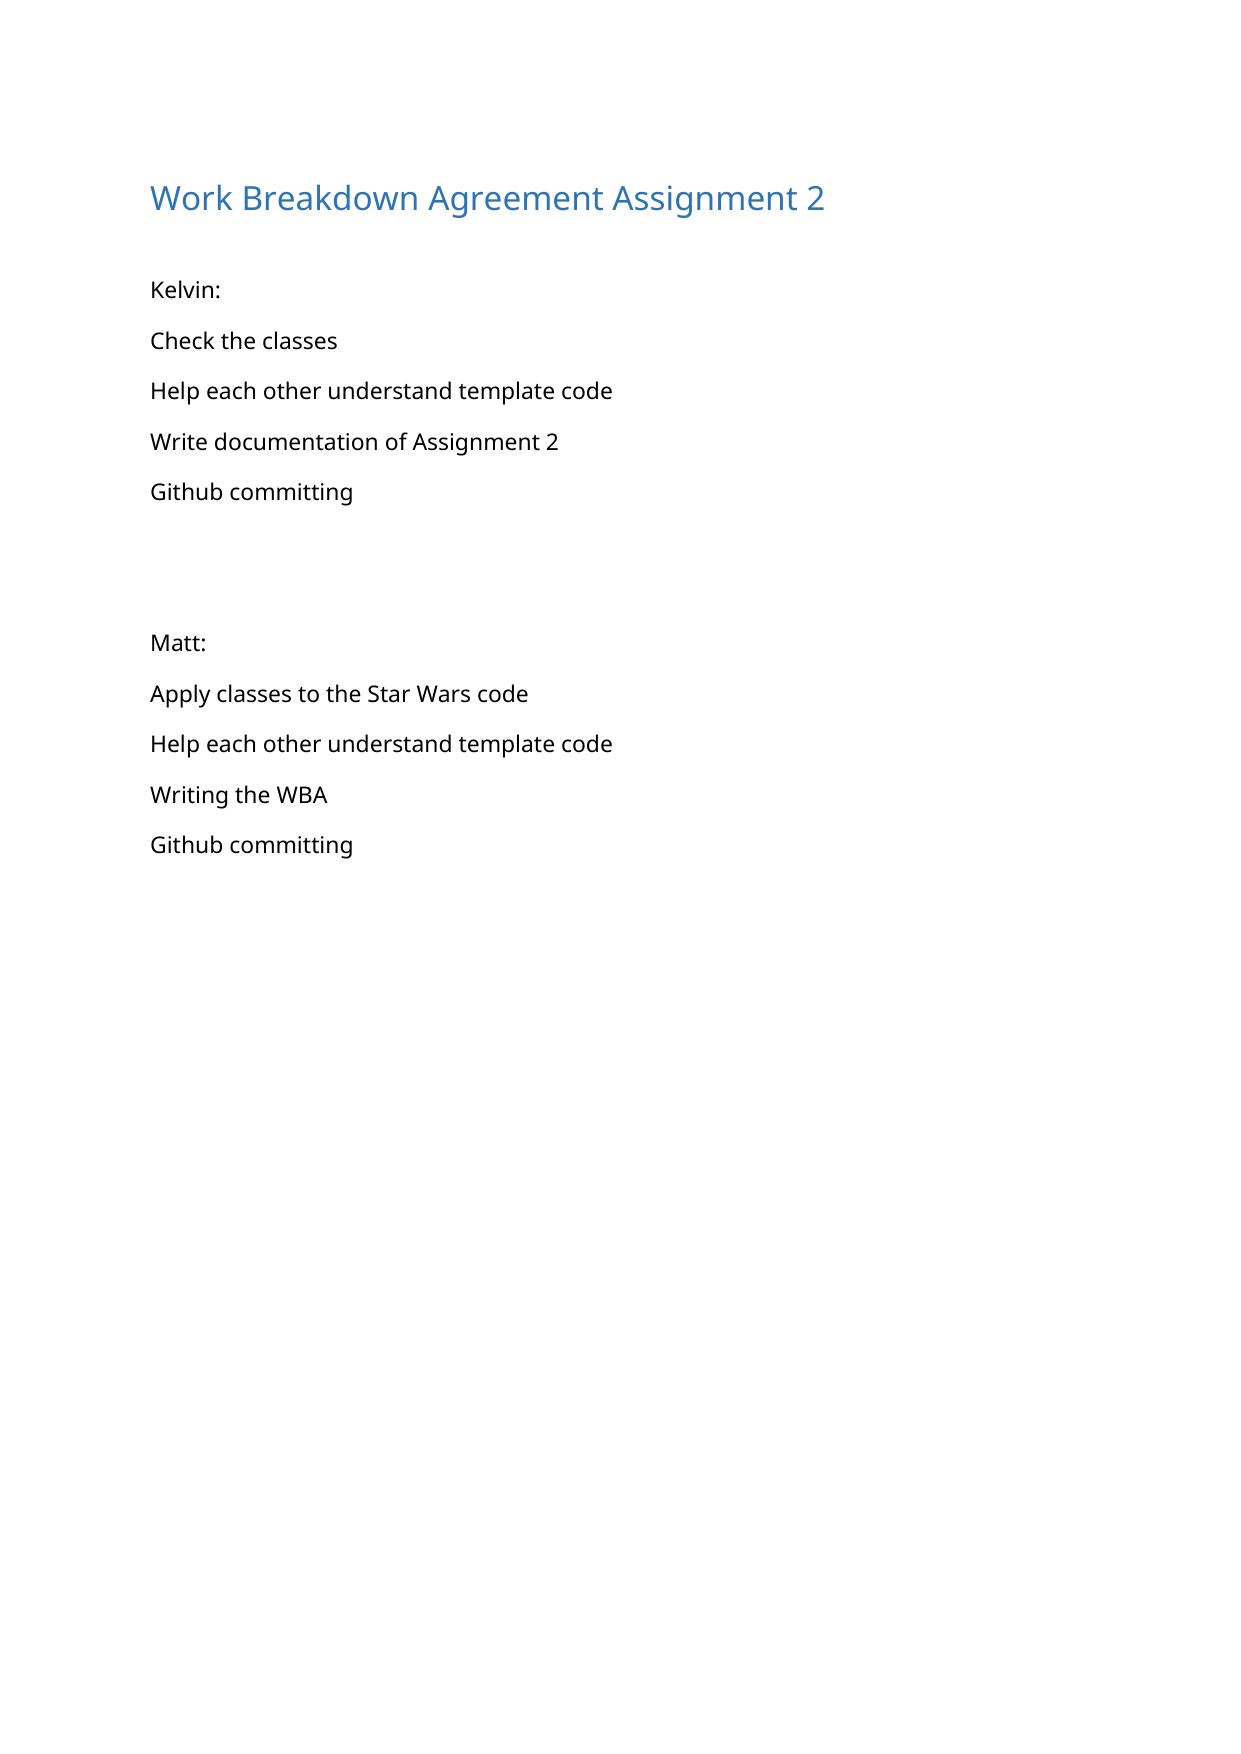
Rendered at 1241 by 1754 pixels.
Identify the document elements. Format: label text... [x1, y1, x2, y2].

text Write documentation of Assignment 2 [150, 426, 1090, 457]
text Kelvin: [150, 274, 1090, 306]
text Github committing [150, 829, 1090, 860]
text Writing the WBA [150, 778, 1090, 810]
text Apply classes to the Star Wars code [150, 678, 1090, 709]
text Help each other understand template code [150, 728, 1090, 759]
text Matt: [150, 627, 1090, 658]
subtitle Work Breakdown Agreement Assignment 2 [150, 175, 1090, 220]
text Github committing [150, 476, 1090, 507]
text Help each other understand template code [150, 375, 1090, 406]
text Check the classes [150, 325, 1090, 356]
